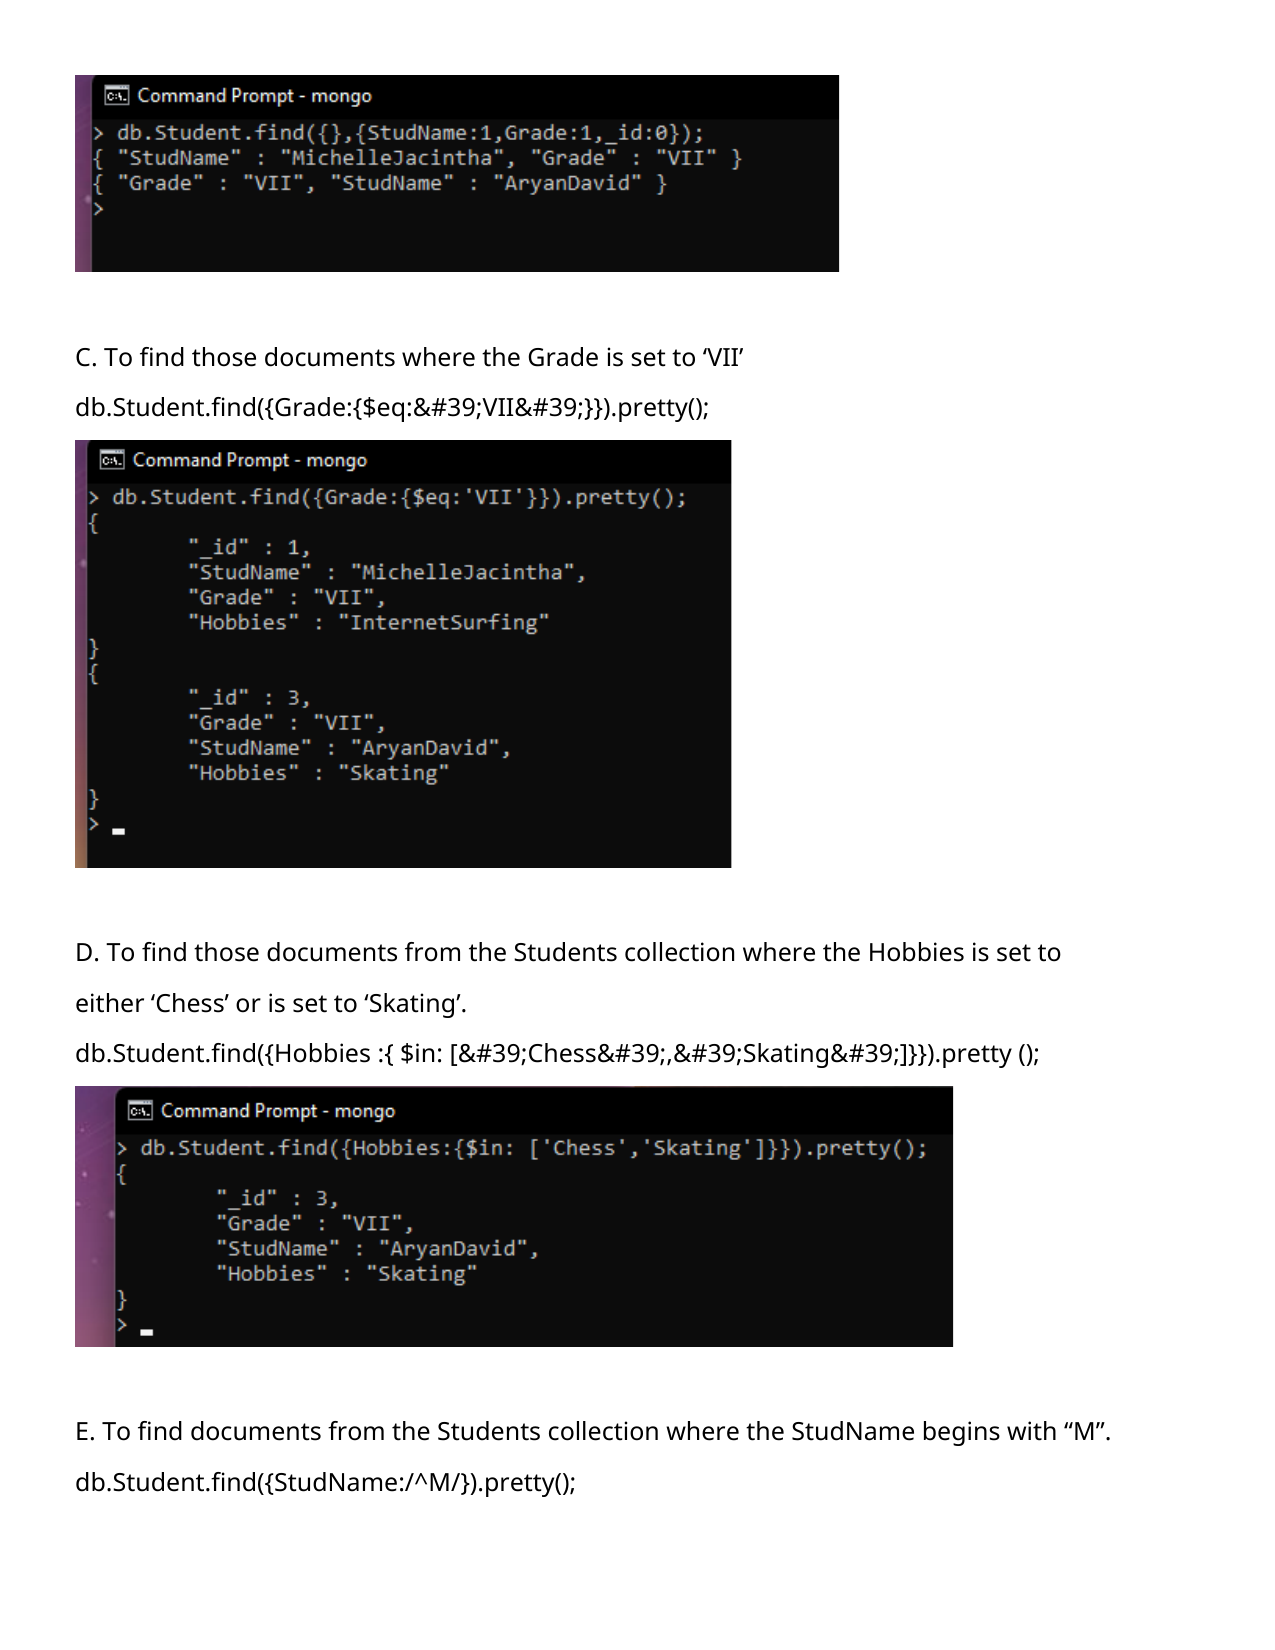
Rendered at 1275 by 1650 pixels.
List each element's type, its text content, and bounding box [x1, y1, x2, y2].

picture [75, 440, 732, 868]
text C. To find those documents where the Grade is set to ‘VII’ [75, 339, 1200, 373]
picture [75, 75, 840, 272]
text db.Student.find({Grade:{$eq:&#39;VII&#39;}}).pretty(); [75, 390, 1200, 424]
text E. To find documents from the Students collection where the StudName begins with “M”. [75, 1414, 1200, 1448]
text either ‘Chess’ or is set to ‘Skating’. [75, 985, 1200, 1019]
text D. To find those documents from the Students collection where the Hobbies is set to [75, 935, 1200, 969]
picture [75, 1086, 954, 1347]
text db.Student.find({StudName:/^M/}).pretty(); [75, 1464, 1200, 1498]
text db.Student.find({Hobbies :{ $in: [&#39;Chess&#39;,&#39;Skating&#39;]}}).pretty (); [75, 1036, 1200, 1070]
